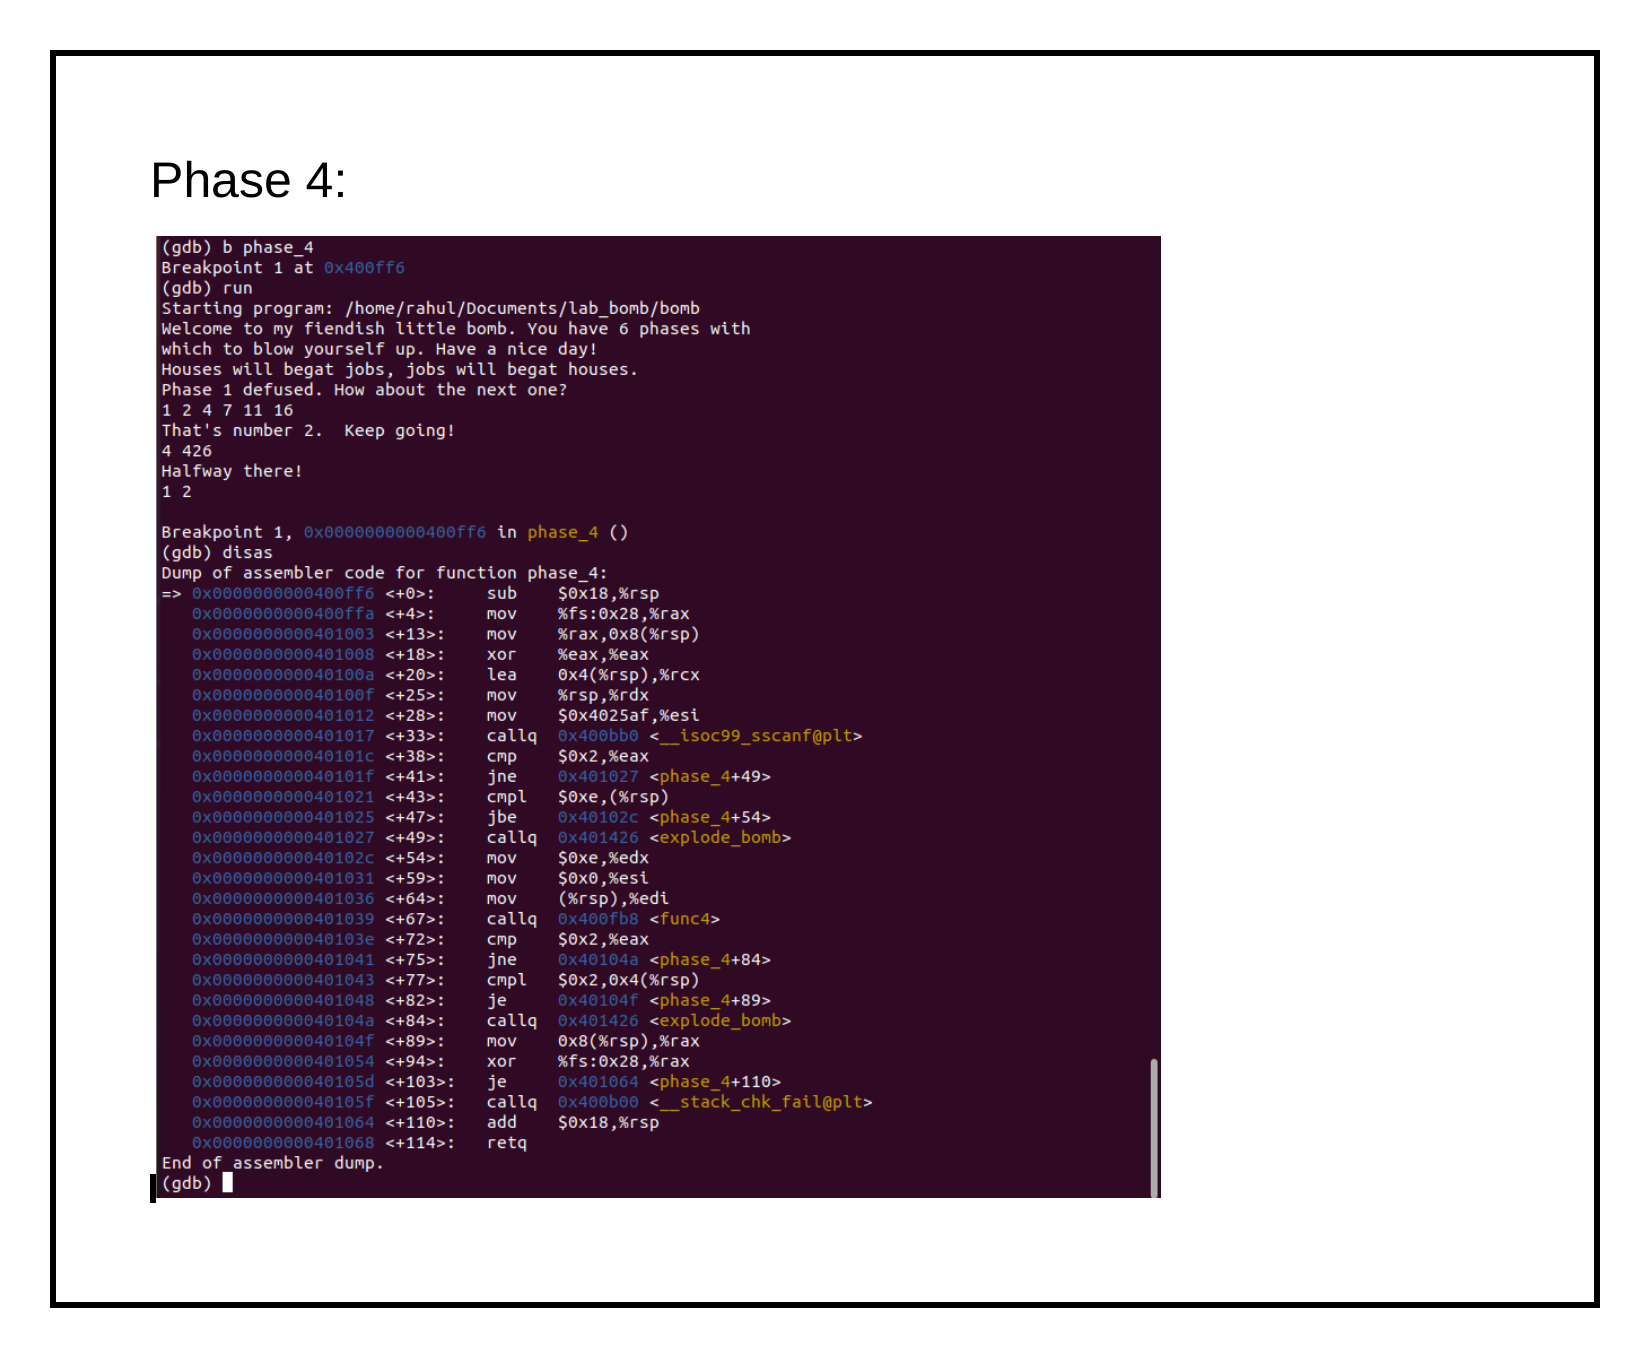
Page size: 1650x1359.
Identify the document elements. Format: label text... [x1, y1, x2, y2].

text Phase 4: [150, 150, 1500, 207]
picture [156, 236, 1161, 1198]
